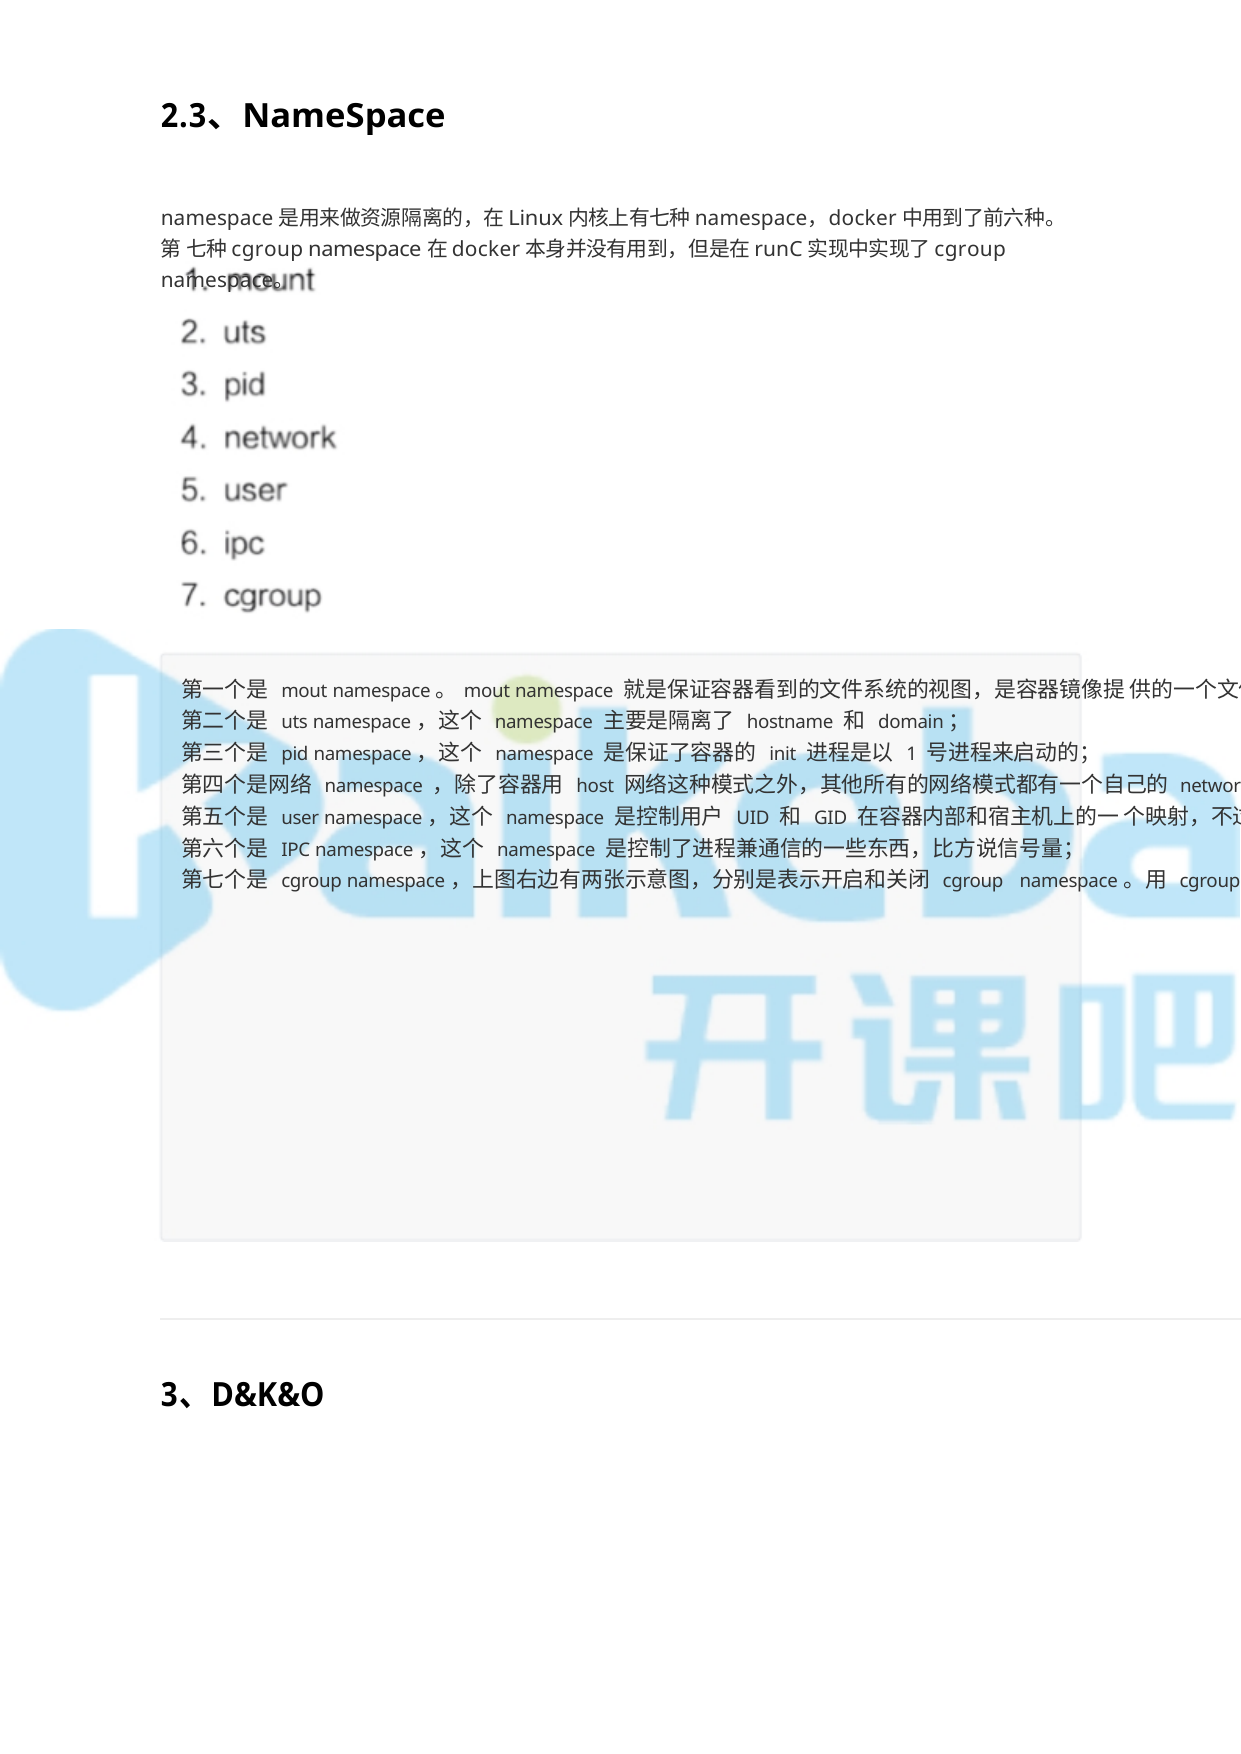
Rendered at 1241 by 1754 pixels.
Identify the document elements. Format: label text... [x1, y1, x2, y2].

picture [0, 63, 1240, 1689]
text namespace 是用来做资源隔离的，在 Linux 内核上有七种 namespace，docker 中用到了前六种。第 七种 cgroup namespace 在 docker 本身并没有用到，但是在 runC 实现中实现了 cgroup namespace。 [161, 200, 1075, 294]
subtitle 3、D&K&O [161, 1368, 1079, 1417]
subtitle 2.3、NameSpace [161, 89, 1079, 138]
